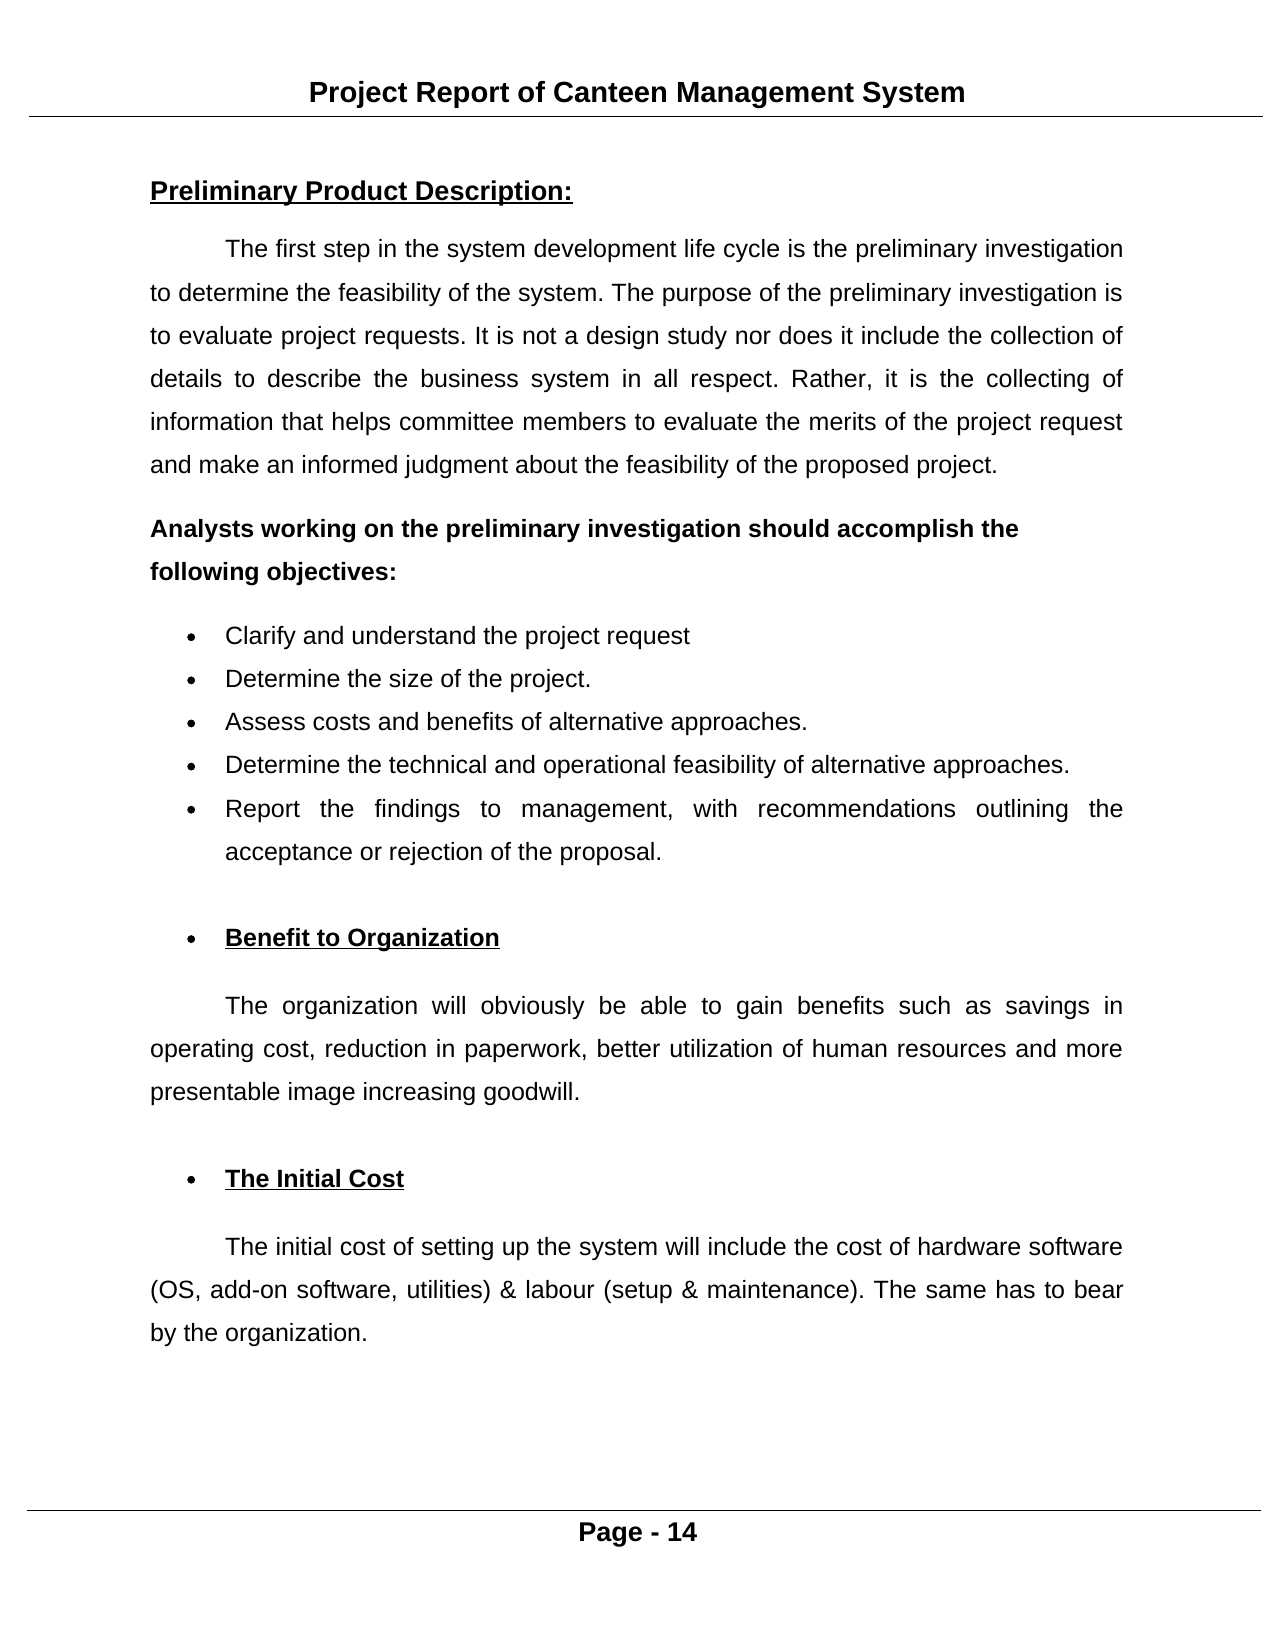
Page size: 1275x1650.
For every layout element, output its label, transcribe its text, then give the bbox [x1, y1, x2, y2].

list The Initial Cost [187, 1163, 1125, 1192]
text The initial cost of setting up the system will include the cost of hardware software (OS, add-on software, utilities) & labour (setup & maintenance). The same has to bear by the organization. [150, 1232, 1125, 1347]
list Assess costs and benefits of alternative approaches. [187, 707, 1125, 736]
list Determine the technical and operational feasibility of alternative approaches. [187, 750, 1125, 779]
list Report the findings to management, with recommendations outlining the acceptance or rejection of the proposal. [187, 793, 1125, 865]
list Benefit to Organization [187, 923, 1125, 952]
text Preliminary Product Description: [150, 175, 1125, 206]
list Clarify and understand the project request [187, 621, 1125, 650]
list Determine the size of the project. [187, 664, 1125, 693]
text Analysts working on the preliminary investigation should accomplish the following objectives: [150, 514, 1125, 586]
text The first step in the system development life cycle is the preliminary investigation to determine the feasibility of the system. The purpose of the preliminary investigation is to evaluate project requests. It is not a design study nor does it include the collection of details to describe the business system in all respect. Rather, it is the collecting of information that helps committee members to evaluate the merits of the project request and make an informed judgment about the feasibility of the proposed project. [150, 234, 1125, 479]
text The organization will obviously be able to gain benefits such as savings in operating cost, reduction in paperwork, better utilization of human resources and more presentable image increasing goodwill. [150, 991, 1125, 1106]
